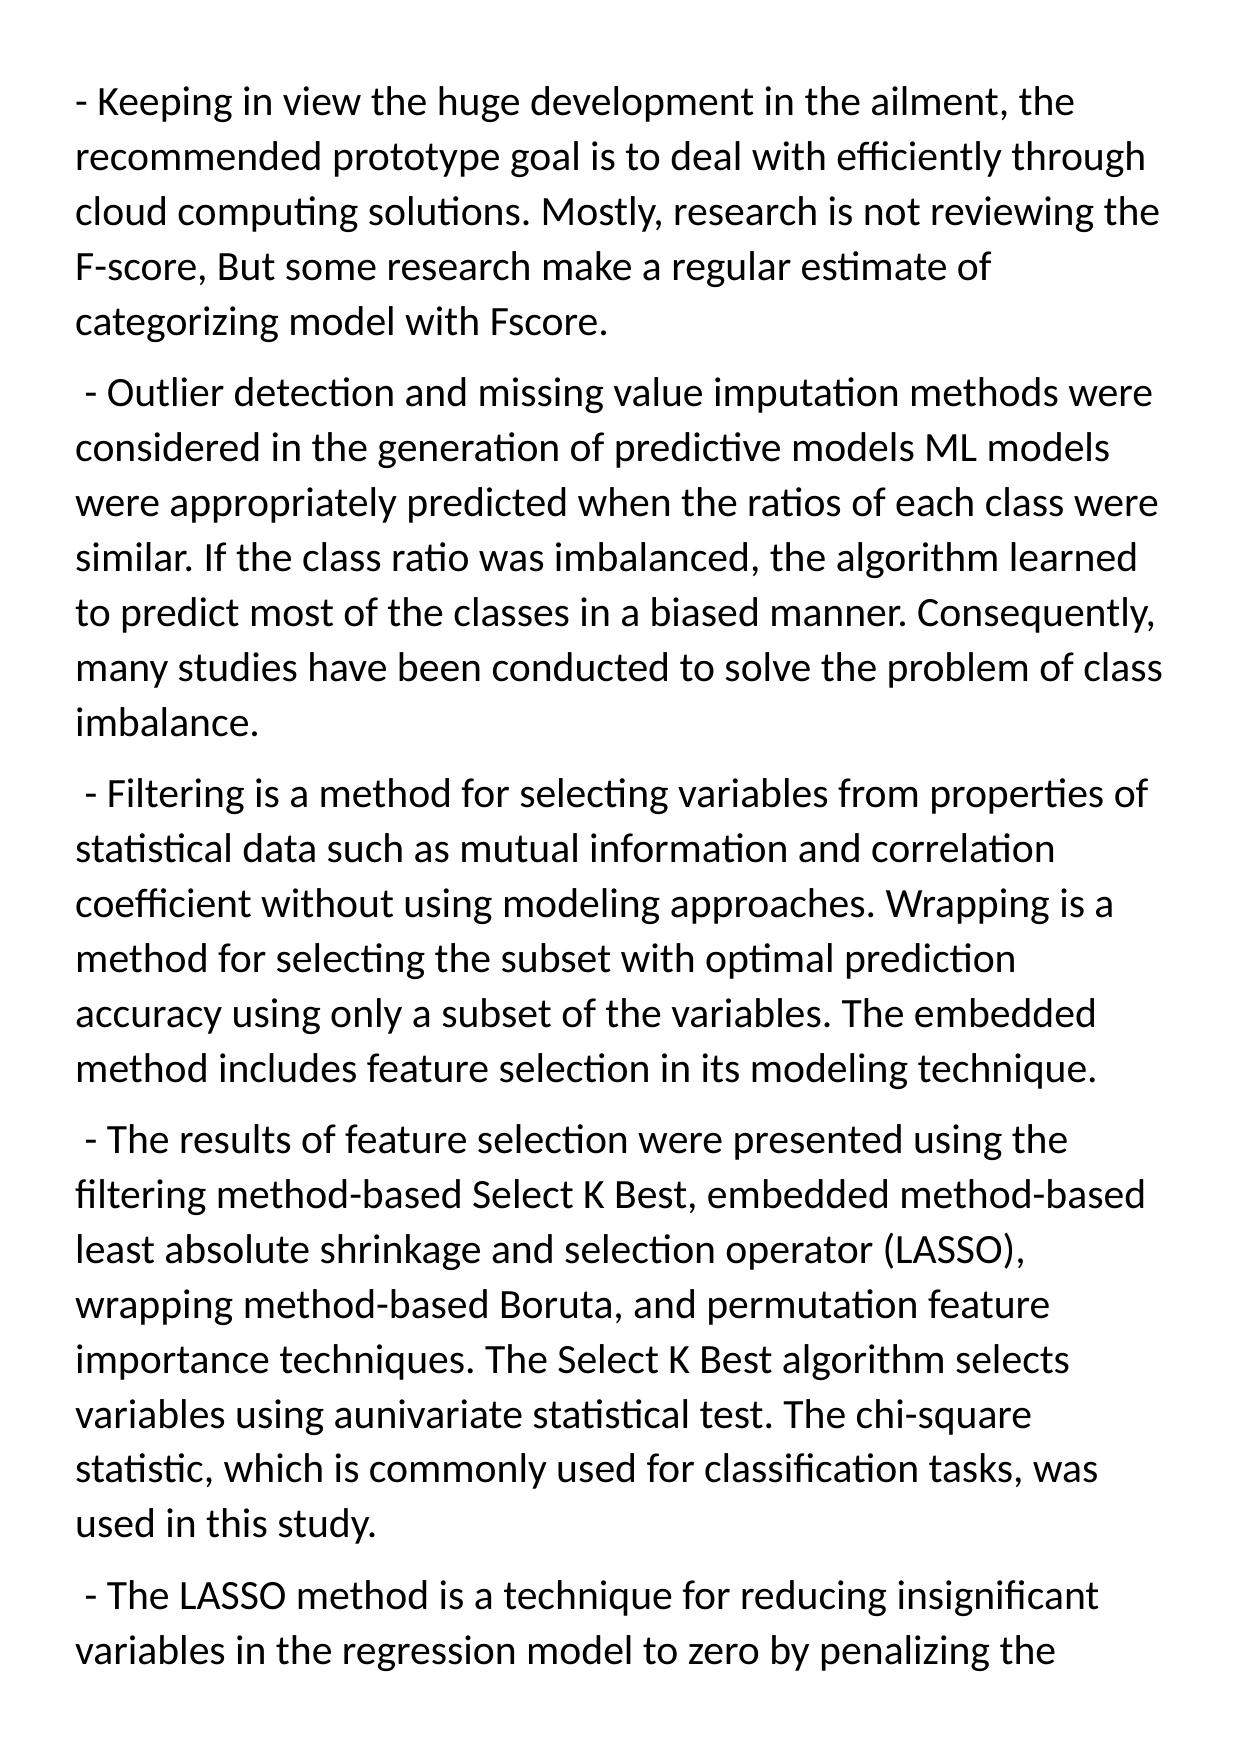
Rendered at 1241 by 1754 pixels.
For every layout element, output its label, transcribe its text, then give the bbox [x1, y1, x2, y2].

text - Keeping in view the huge development in the ailment, the recommended prototype goal is to deal with efficiently through cloud computing solutions. Mostly, research is not reviewing the F-score, But some research make a regular estimate of categorizing model with Fscore. [75, 75, 1165, 345]
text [75, 1569, 1165, 1675]
text - The results of feature selection were presented using the filtering method-based Select K Best, embedded method-based least absolute shrinkage and selection operator (LASSO), wrapping method-based Boruta, and permutation feature importance techniques. The Select K Best algorithm selects variables using aunivariate statistical test. The chi-square statistic, which is commonly used for classification tasks, was used in this study. [75, 1113, 1165, 1548]
text - Filtering is a method for selecting variables from properties of statistical data such as mutual information and correlation coefficient without using modeling approaches. Wrapping is a method for selecting the subset with optimal prediction accuracy using only a subset of the variables. The embedded method includes feature selection in its modeling technique. [75, 767, 1165, 1092]
text - Outlier detection and missing value imputation methods were considered in the generation of predictive models ML models were appropriately predicted when the ratios of each class were similar. If the class ratio was imbalanced, the algorithm learned to predict most of the classes in a biased manner. Consequently, many studies have been conducted to solve the problem of class imbalance. [75, 366, 1165, 746]
